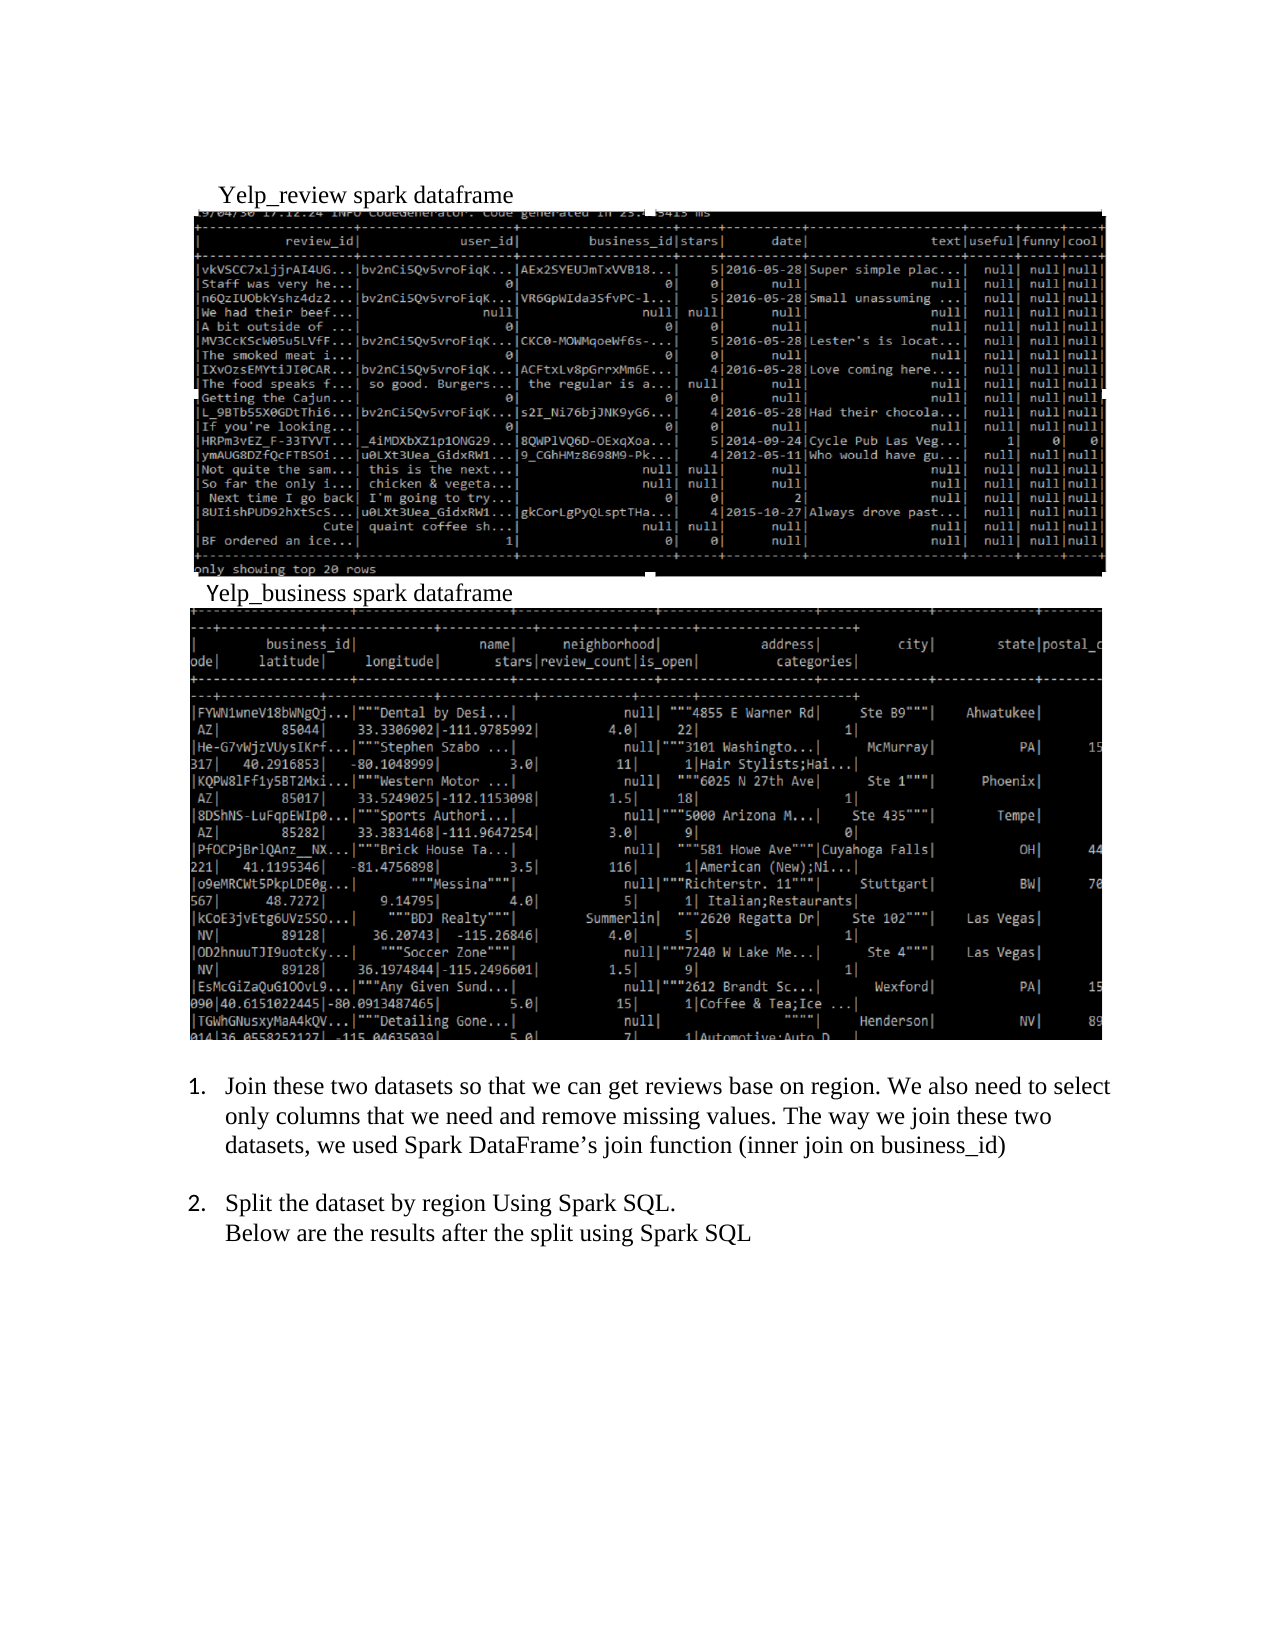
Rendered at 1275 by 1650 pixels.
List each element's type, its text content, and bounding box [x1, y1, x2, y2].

text Yelp_business spark dataframe [150, 577, 1125, 607]
text Yelp_review spark dataframe [150, 181, 1125, 209]
picture [193, 209, 1107, 577]
picture [189, 607, 1103, 1040]
list Split the dataset by region Using Spark SQL. [187, 1187, 1125, 1218]
list Join these two datasets so that we can get reviews base on region. We also need to select only columns that we need and remove missing values. The way we join these two datasets, we used Spark DataFrame’s join function (inner join on business_id) [187, 1071, 1125, 1158]
text Below are the results after the split using Spark SQL [187, 1218, 1125, 1247]
